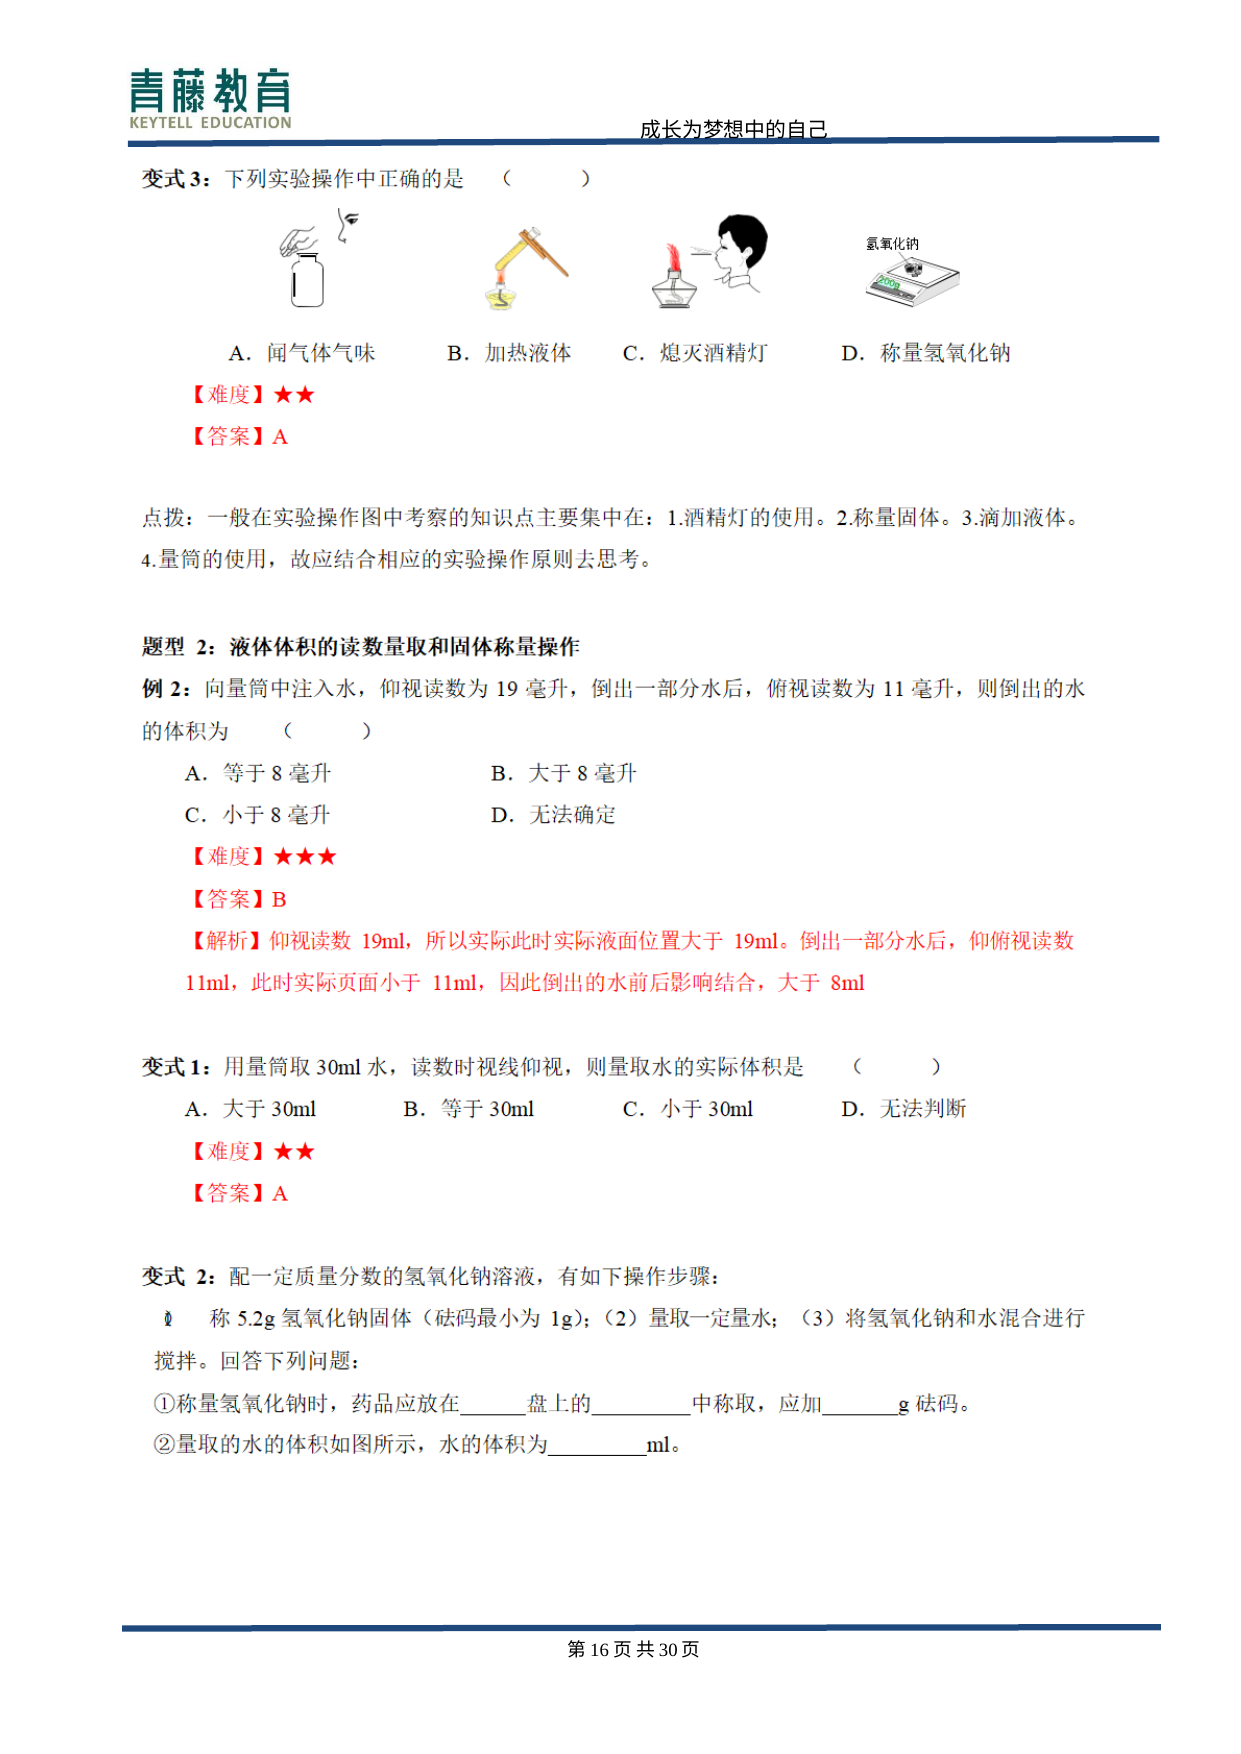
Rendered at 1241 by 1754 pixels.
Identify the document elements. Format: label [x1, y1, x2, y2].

picture [117, 155, 1111, 1530]
picture [113, 51, 303, 134]
